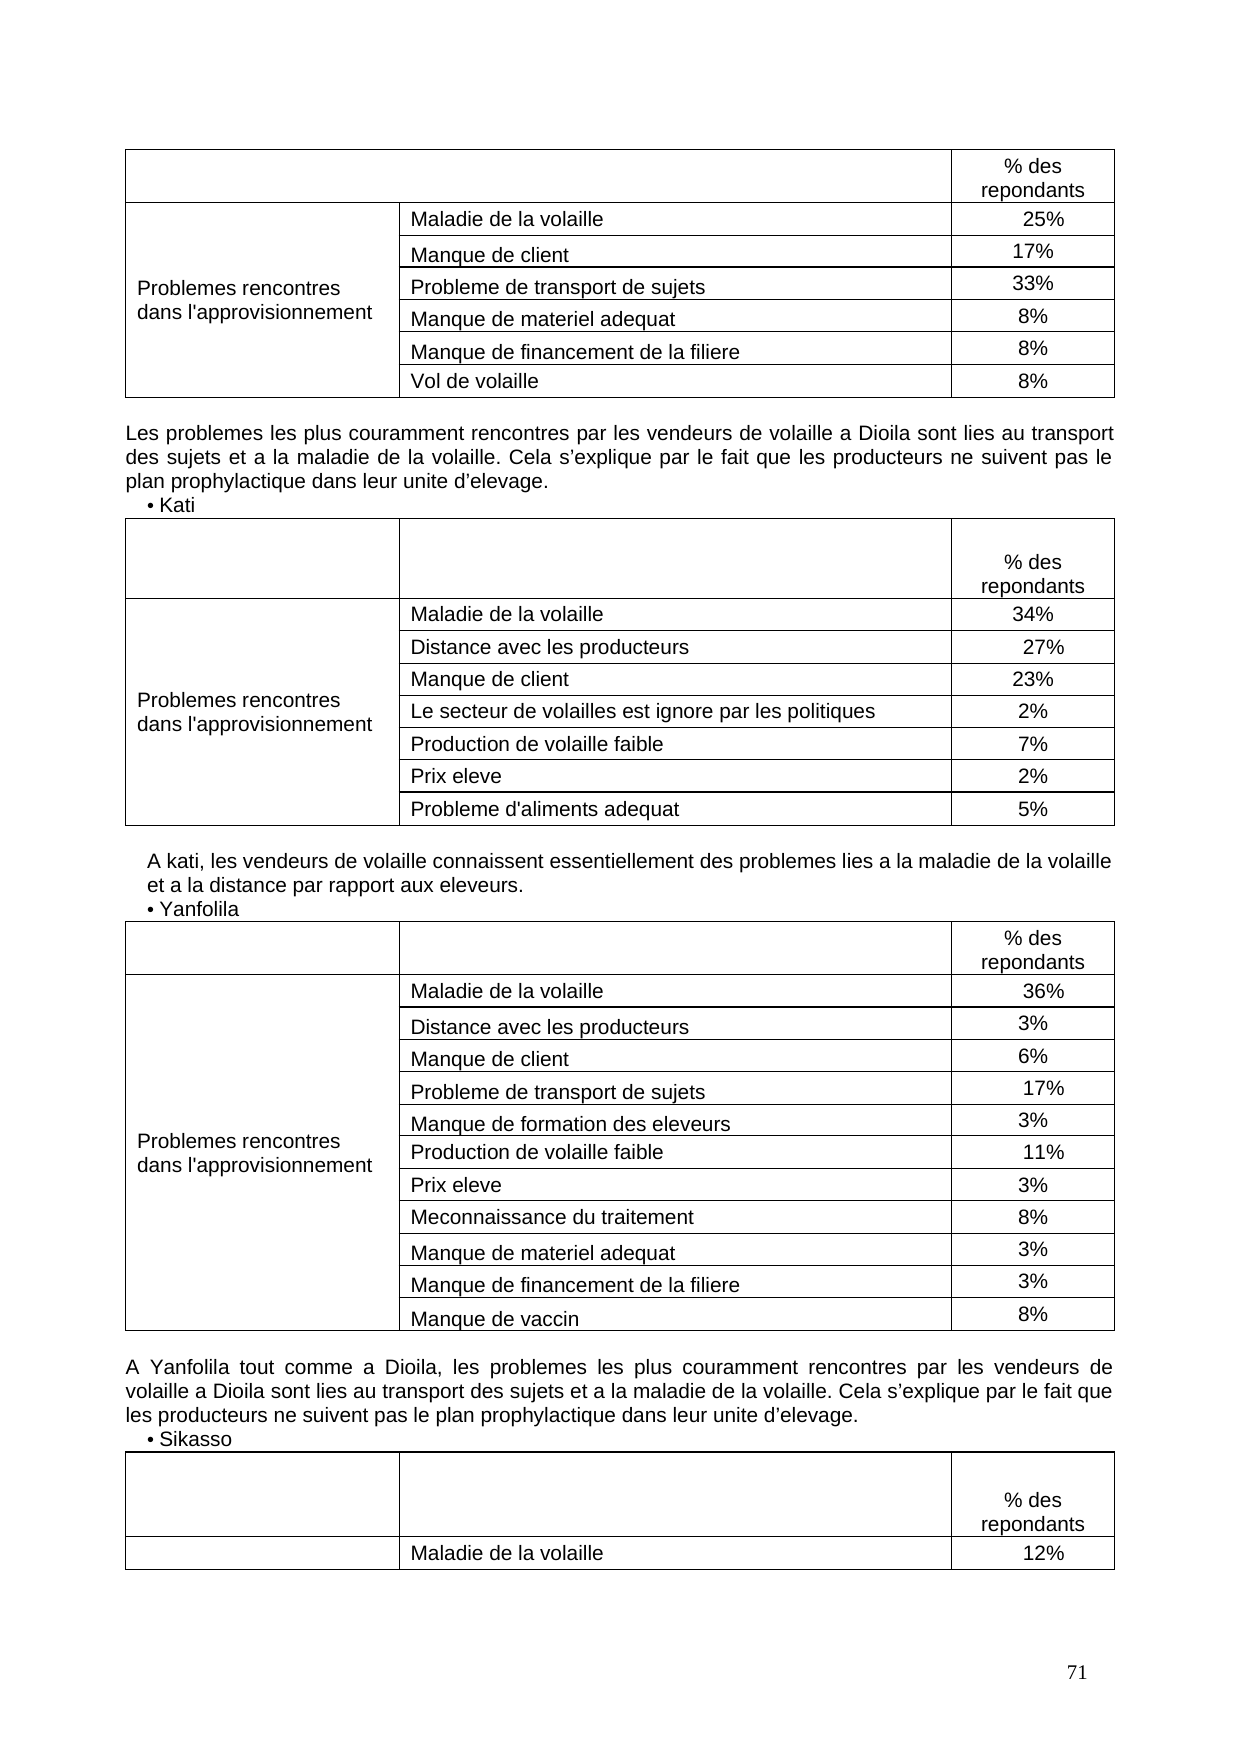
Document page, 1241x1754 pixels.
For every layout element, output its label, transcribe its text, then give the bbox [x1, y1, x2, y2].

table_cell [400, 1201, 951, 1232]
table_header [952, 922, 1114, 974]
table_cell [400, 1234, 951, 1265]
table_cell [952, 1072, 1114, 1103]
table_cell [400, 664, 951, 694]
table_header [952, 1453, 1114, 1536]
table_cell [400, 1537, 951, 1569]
text • Yanfolila [147, 897, 1115, 921]
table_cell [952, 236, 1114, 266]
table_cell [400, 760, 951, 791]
text • Kati [147, 493, 1115, 517]
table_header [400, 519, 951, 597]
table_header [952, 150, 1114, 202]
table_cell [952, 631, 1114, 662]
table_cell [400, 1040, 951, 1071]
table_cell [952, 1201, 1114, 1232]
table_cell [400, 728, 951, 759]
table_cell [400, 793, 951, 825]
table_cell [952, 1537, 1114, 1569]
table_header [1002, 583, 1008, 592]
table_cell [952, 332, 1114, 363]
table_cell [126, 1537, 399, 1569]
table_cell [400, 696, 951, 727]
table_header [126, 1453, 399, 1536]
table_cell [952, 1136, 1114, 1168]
text A Yanfolila tout comme a Dioila, les problemes les plus couramment rencontres par les vendeurs de volaille a Dioila sont lies au transport des sujets et a la maladie de la volaille. Cela s’explique par le fait que les producteurs ne suivent pas le plan prophylactique dans leur unite d’elevage. [125, 1354, 1115, 1426]
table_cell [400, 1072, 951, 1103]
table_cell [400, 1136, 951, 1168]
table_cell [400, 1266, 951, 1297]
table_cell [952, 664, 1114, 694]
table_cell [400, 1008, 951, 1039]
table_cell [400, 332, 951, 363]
text • Sikasso [147, 1426, 1115, 1450]
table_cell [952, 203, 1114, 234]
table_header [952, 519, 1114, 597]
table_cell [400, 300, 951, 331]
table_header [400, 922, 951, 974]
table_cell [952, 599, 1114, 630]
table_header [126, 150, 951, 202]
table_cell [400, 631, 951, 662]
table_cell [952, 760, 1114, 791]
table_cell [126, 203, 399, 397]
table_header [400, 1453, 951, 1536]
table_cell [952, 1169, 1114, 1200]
text A kati, les vendeurs de volaille connaissent essentiellement des problemes lies a la maladie de la volaille et a la distance par rapport aux eleveurs. [147, 849, 1115, 897]
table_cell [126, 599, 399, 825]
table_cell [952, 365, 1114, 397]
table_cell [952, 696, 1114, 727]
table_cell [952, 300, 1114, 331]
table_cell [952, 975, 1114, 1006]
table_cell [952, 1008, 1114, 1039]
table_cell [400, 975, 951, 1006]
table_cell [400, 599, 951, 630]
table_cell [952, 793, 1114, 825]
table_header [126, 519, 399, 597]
text Les problemes les plus couramment rencontres par les vendeurs de volaille a Dioila sont lies au transport des sujets et a la maladie de la volaille. Cela s’explique par le fait que les producteurs ne suivent pas le plan prophylactique dans leur unite d’elevage. [125, 421, 1115, 493]
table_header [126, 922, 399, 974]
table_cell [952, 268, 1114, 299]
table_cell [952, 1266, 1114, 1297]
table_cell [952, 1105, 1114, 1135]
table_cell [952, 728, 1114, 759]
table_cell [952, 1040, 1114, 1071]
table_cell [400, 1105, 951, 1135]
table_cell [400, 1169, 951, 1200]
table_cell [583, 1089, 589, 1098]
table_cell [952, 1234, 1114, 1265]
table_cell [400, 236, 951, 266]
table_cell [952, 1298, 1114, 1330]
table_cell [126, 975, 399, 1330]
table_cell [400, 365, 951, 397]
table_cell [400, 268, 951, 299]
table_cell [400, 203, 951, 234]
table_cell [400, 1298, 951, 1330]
